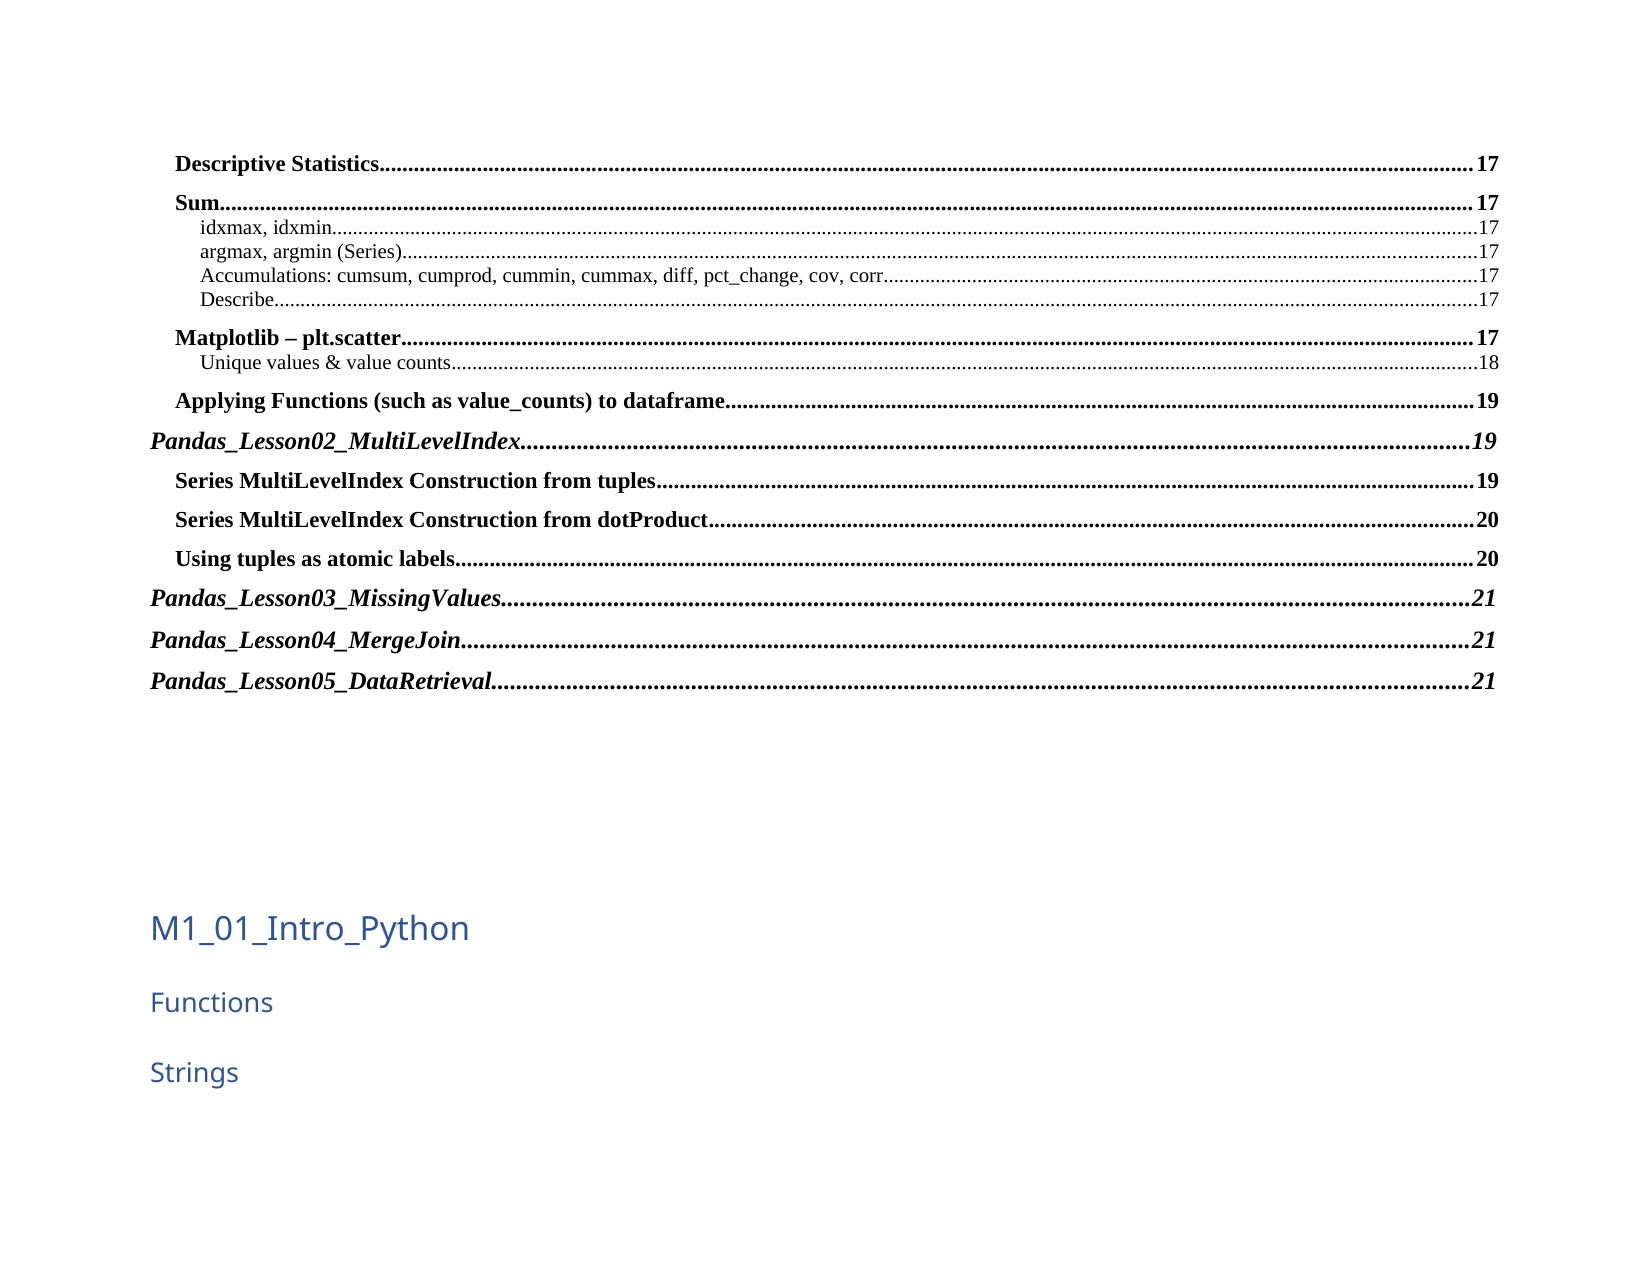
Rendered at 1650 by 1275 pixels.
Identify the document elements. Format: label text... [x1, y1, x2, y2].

subtitle Functions [150, 983, 1500, 1020]
subtitle Strings [150, 1053, 1500, 1090]
subtitle M1_01_Intro_Python [150, 905, 1500, 951]
